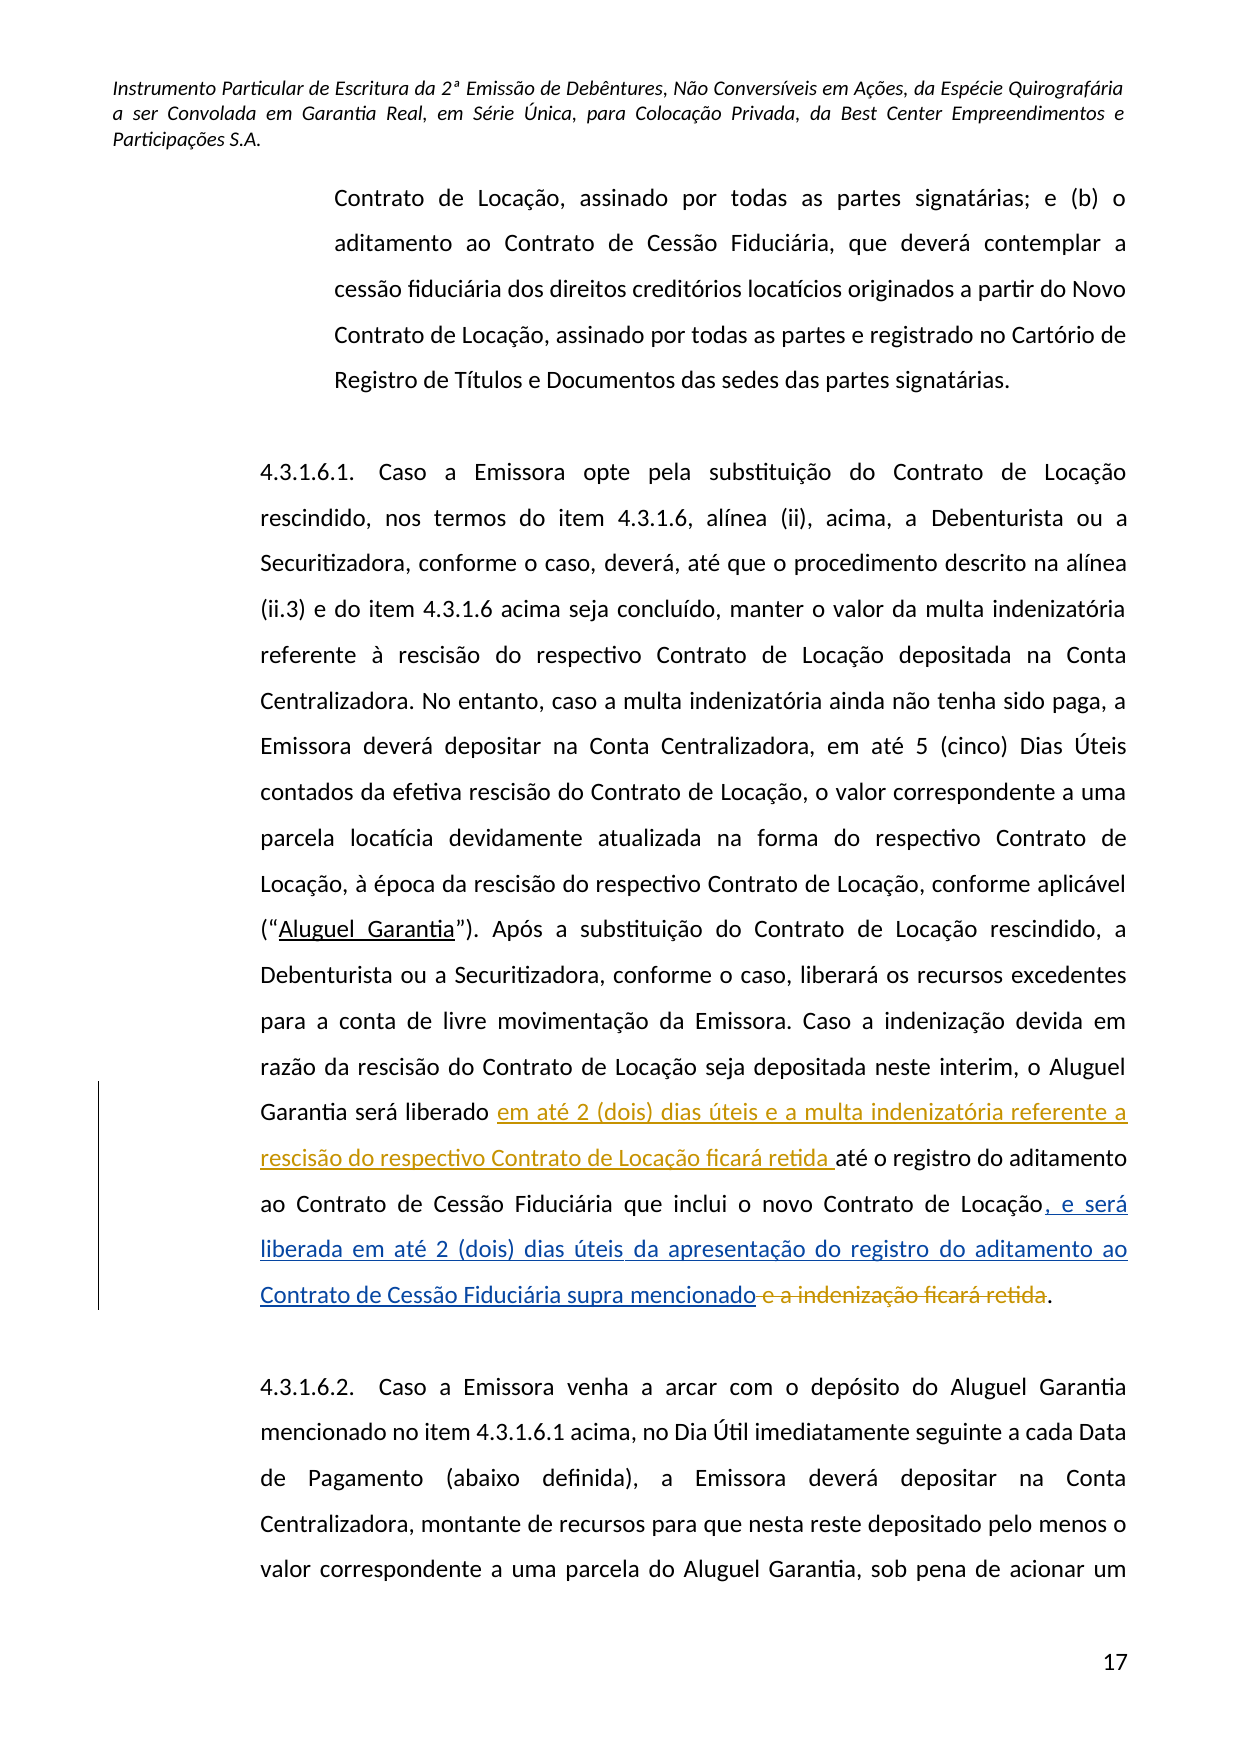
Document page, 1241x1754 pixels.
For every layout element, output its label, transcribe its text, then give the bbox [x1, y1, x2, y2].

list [334, 182, 1128, 395]
list 4.3.1.6.1. Caso a Emissora opte pela substituição do Contrato de Locação rescindido, nos termos do item 4.3.1.6, alínea (ii), acima, a Debenturista ou a Securitizadora, conforme o caso, deverá, até que o procedimento descrito na alínea (ii.3) e do item 4.3.1.6 acima seja concluído, manter o valor da multa indenizatória referente à rescisão do respectivo Contrato de Locação depositada na Conta Centralizadora. No entanto, caso a multa indenizatória ainda não tenha sido paga, a Emissora deverá depositar na Conta Centralizadora, em até 5 (cinco) Dias Úteis contados da efetiva rescisão do Contrato de Locação, o valor correspondente a uma parcela locatícia devidamente atualizada na forma do respectivo Contrato de Locação, à época da rescisão do respectivo Contrato de Locação, conforme aplicável (“Aluguel Garantia”). Após a substituição do Contrato de Locação rescindido, a Debenturista ou a Securitizadora, conforme o caso, liberará os recursos excedentes para a conta de livre movimentação da Emissora. Caso a indenização devida em razão da rescisão do Contrato de Locação seja depositada neste interim, o Aluguel Garantia será liberado até o registro do aditamento ao Contrato de Cessão Fiduciária que inclui o novo Contrato de Locação. [260, 456, 1128, 1260]
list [260, 1371, 1128, 1584]
